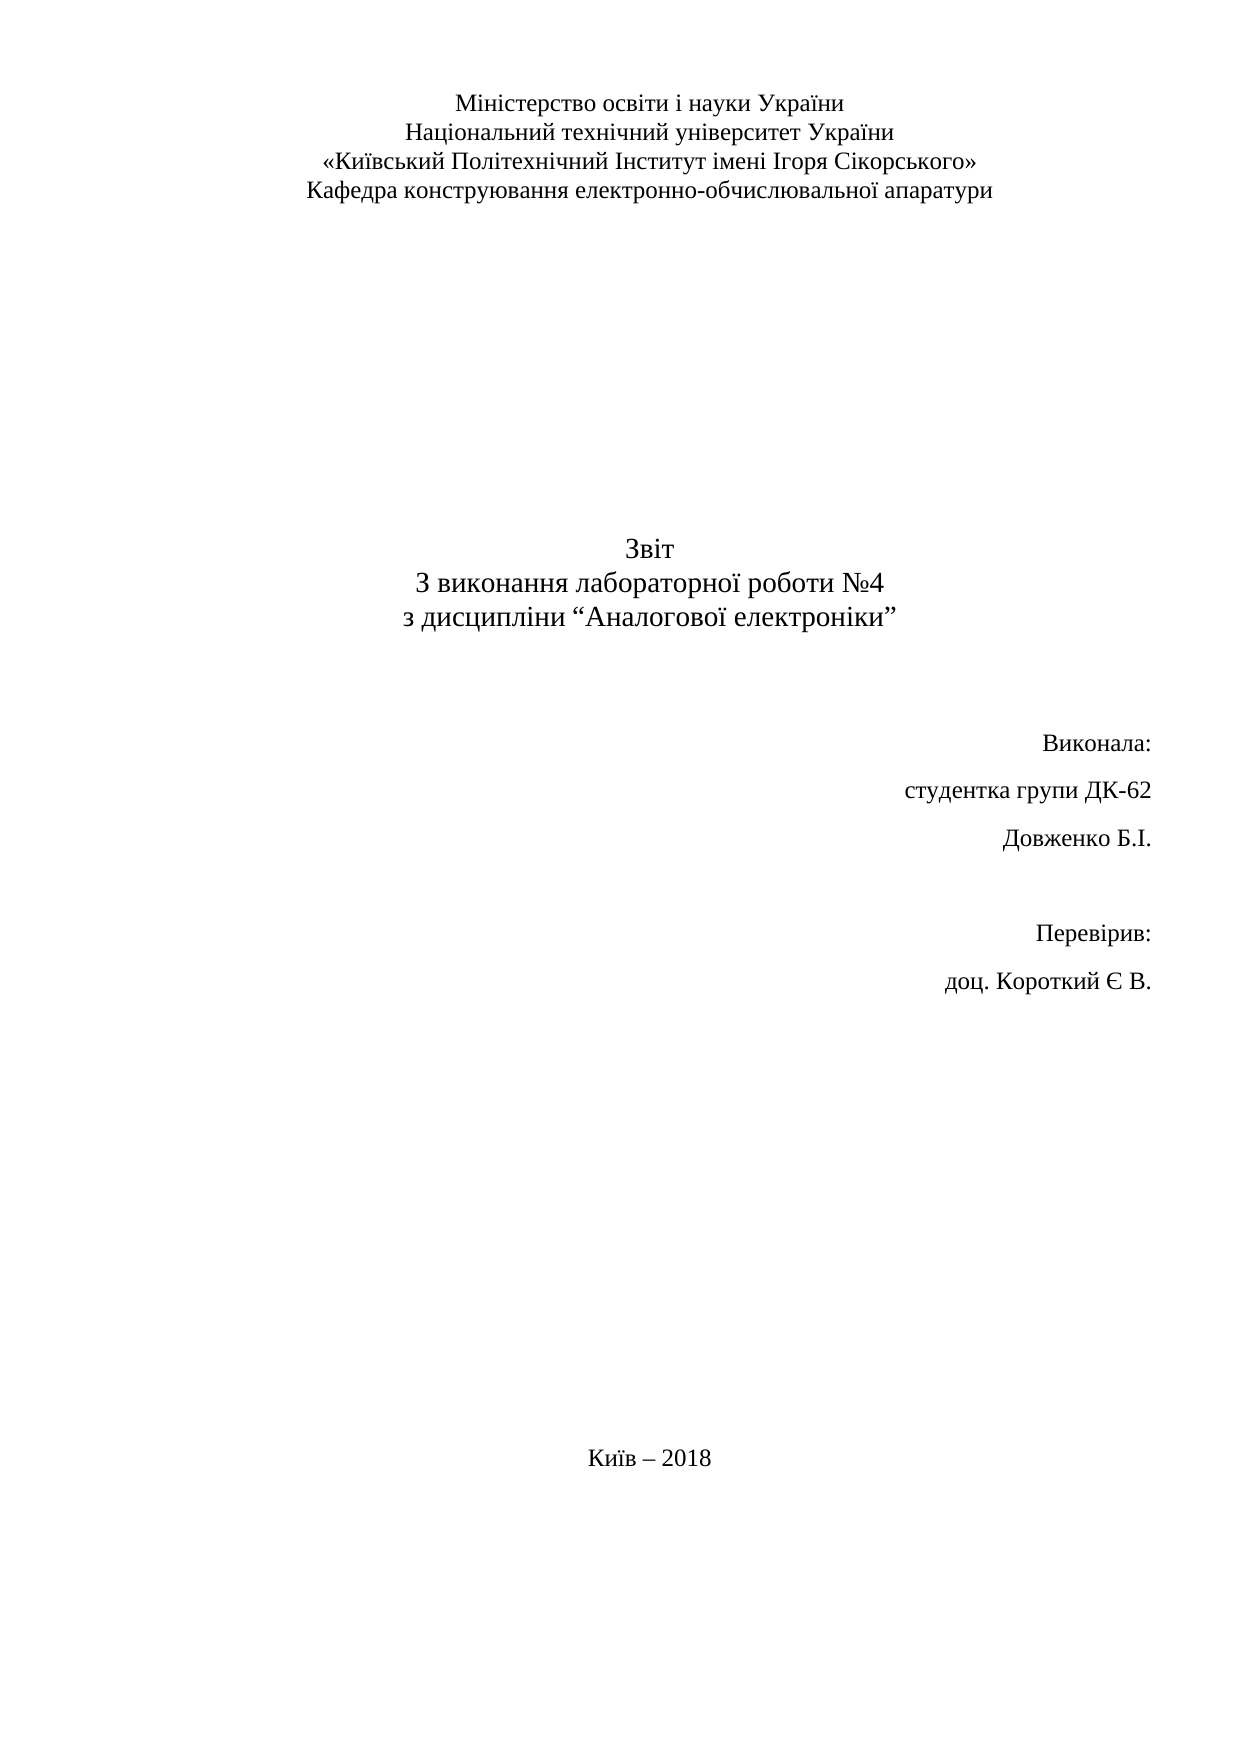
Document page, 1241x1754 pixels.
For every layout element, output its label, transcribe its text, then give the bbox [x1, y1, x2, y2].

text Кафедра конструювання електронно-обчислювальної апаратури [148, 175, 1152, 203]
text Київ – 2018 [148, 1443, 1152, 1472]
text Перевірив: [148, 918, 1152, 947]
text студентка групи ДК-62 [148, 775, 1152, 804]
text Виконала: [148, 728, 1152, 756]
text З виконання лабораторної роботи №4 [148, 565, 1152, 599]
text Звіт [148, 532, 1152, 565]
text Національний технічний університет України [148, 117, 1152, 146]
text «Київський Політехнічний Інститут імені Ігоря Сікорського» [148, 146, 1152, 175]
text Міністерство освіти і науки України [148, 88, 1152, 117]
text доц. Короткий Є В. [148, 966, 1152, 995]
text Довженко Б.І. [148, 823, 1152, 852]
text з дисципліни “Аналогової електроніки” [148, 599, 1152, 632]
